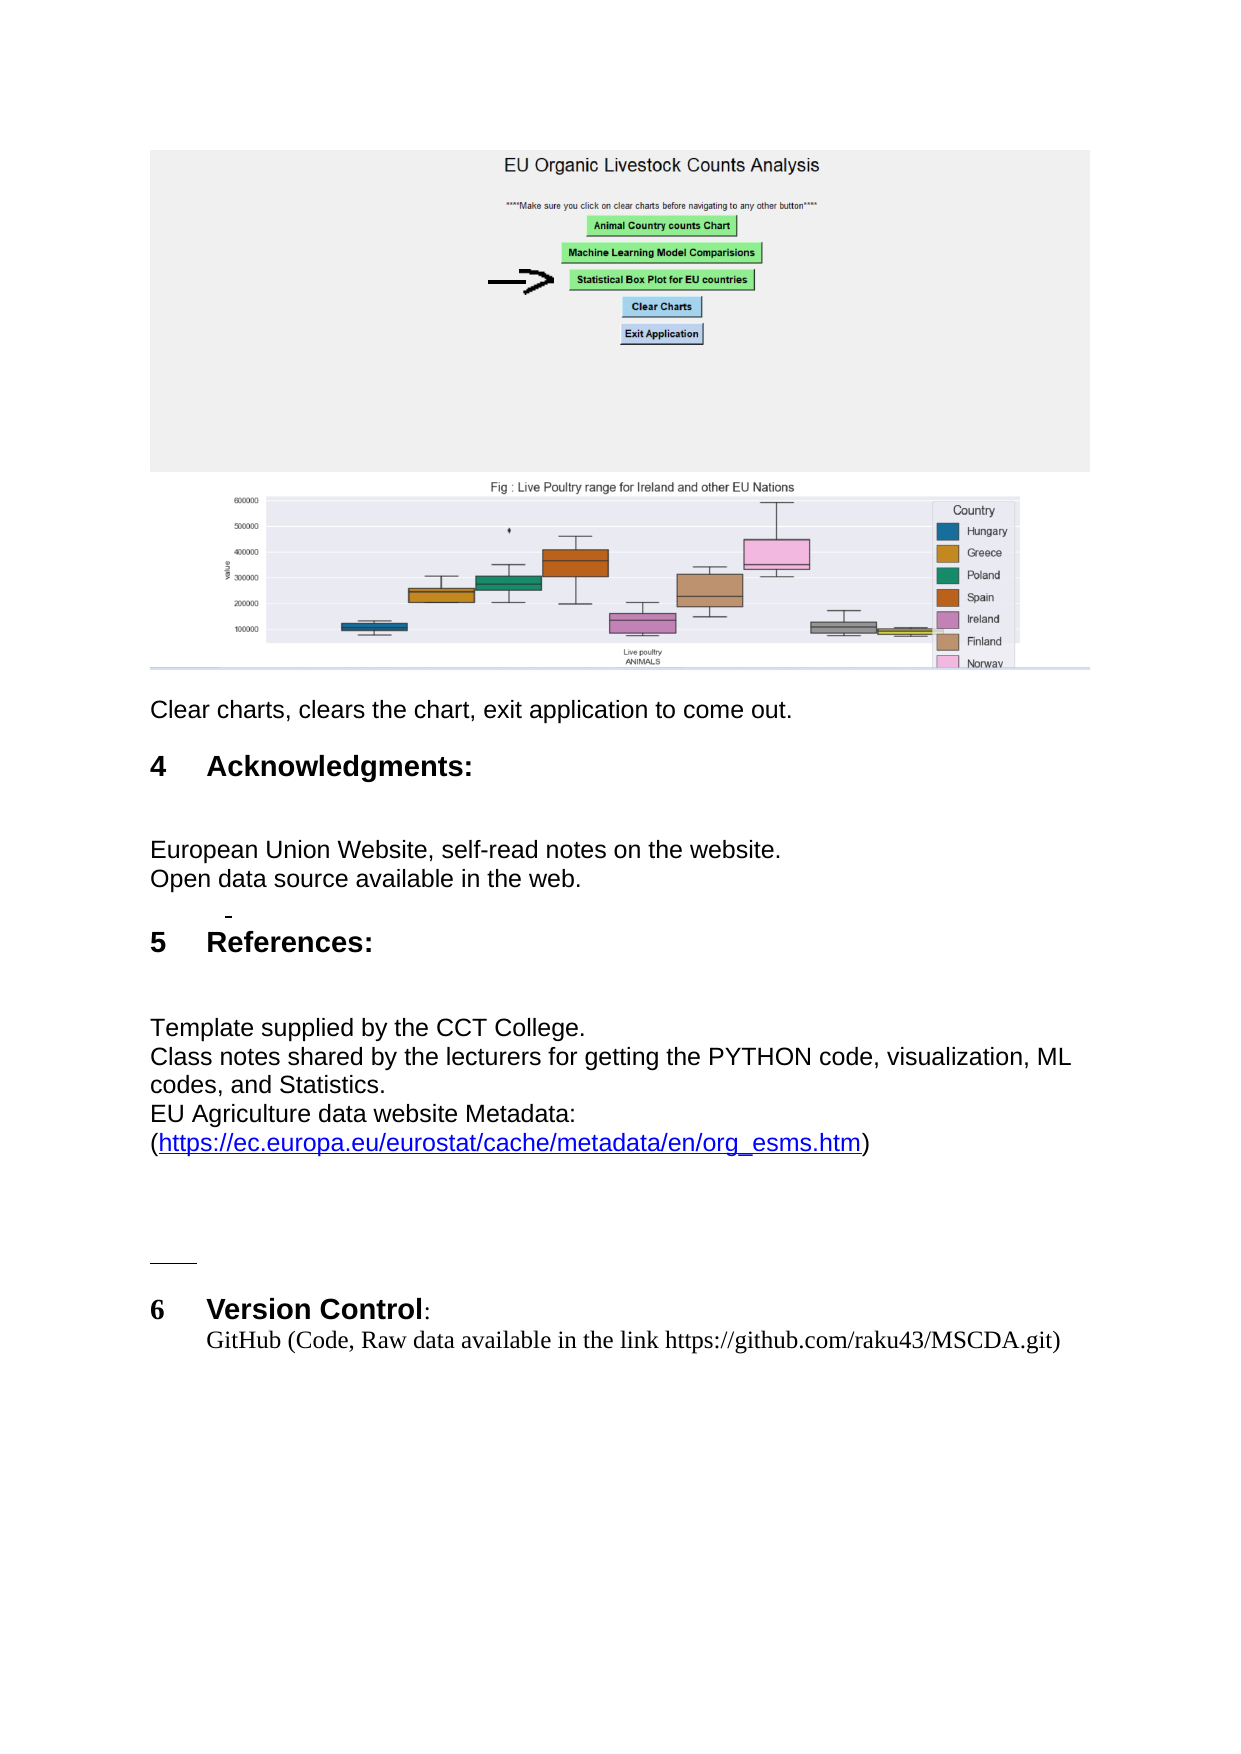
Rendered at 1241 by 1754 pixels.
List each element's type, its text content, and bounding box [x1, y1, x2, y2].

text EU Agriculture data website Metadata: (https://ec.europa.eu/eurostat/cache/metadata/en/org_esms.htm) [150, 1099, 1090, 1157]
subtitle Acknowledgments: [150, 749, 1090, 782]
list References: [150, 925, 1090, 958]
picture [150, 150, 1091, 670]
text Clear charts, clears the chart, exit application to come out. [150, 695, 1090, 723]
text Template supplied by the CCT College. [150, 1013, 1090, 1042]
text European Union Website, self-read notes on the website. [150, 835, 1090, 864]
text GitHub (Code, Raw data available in the link https://github.com/raku43/MSCDA.git) [206, 1325, 1090, 1354]
list Version Control: [150, 1292, 1090, 1325]
text Class notes shared by the lecturers for getting the PYTHON code, visualization, ML codes, and Statistics. [150, 1042, 1090, 1099]
text Open data source available in the web. [150, 864, 1090, 893]
